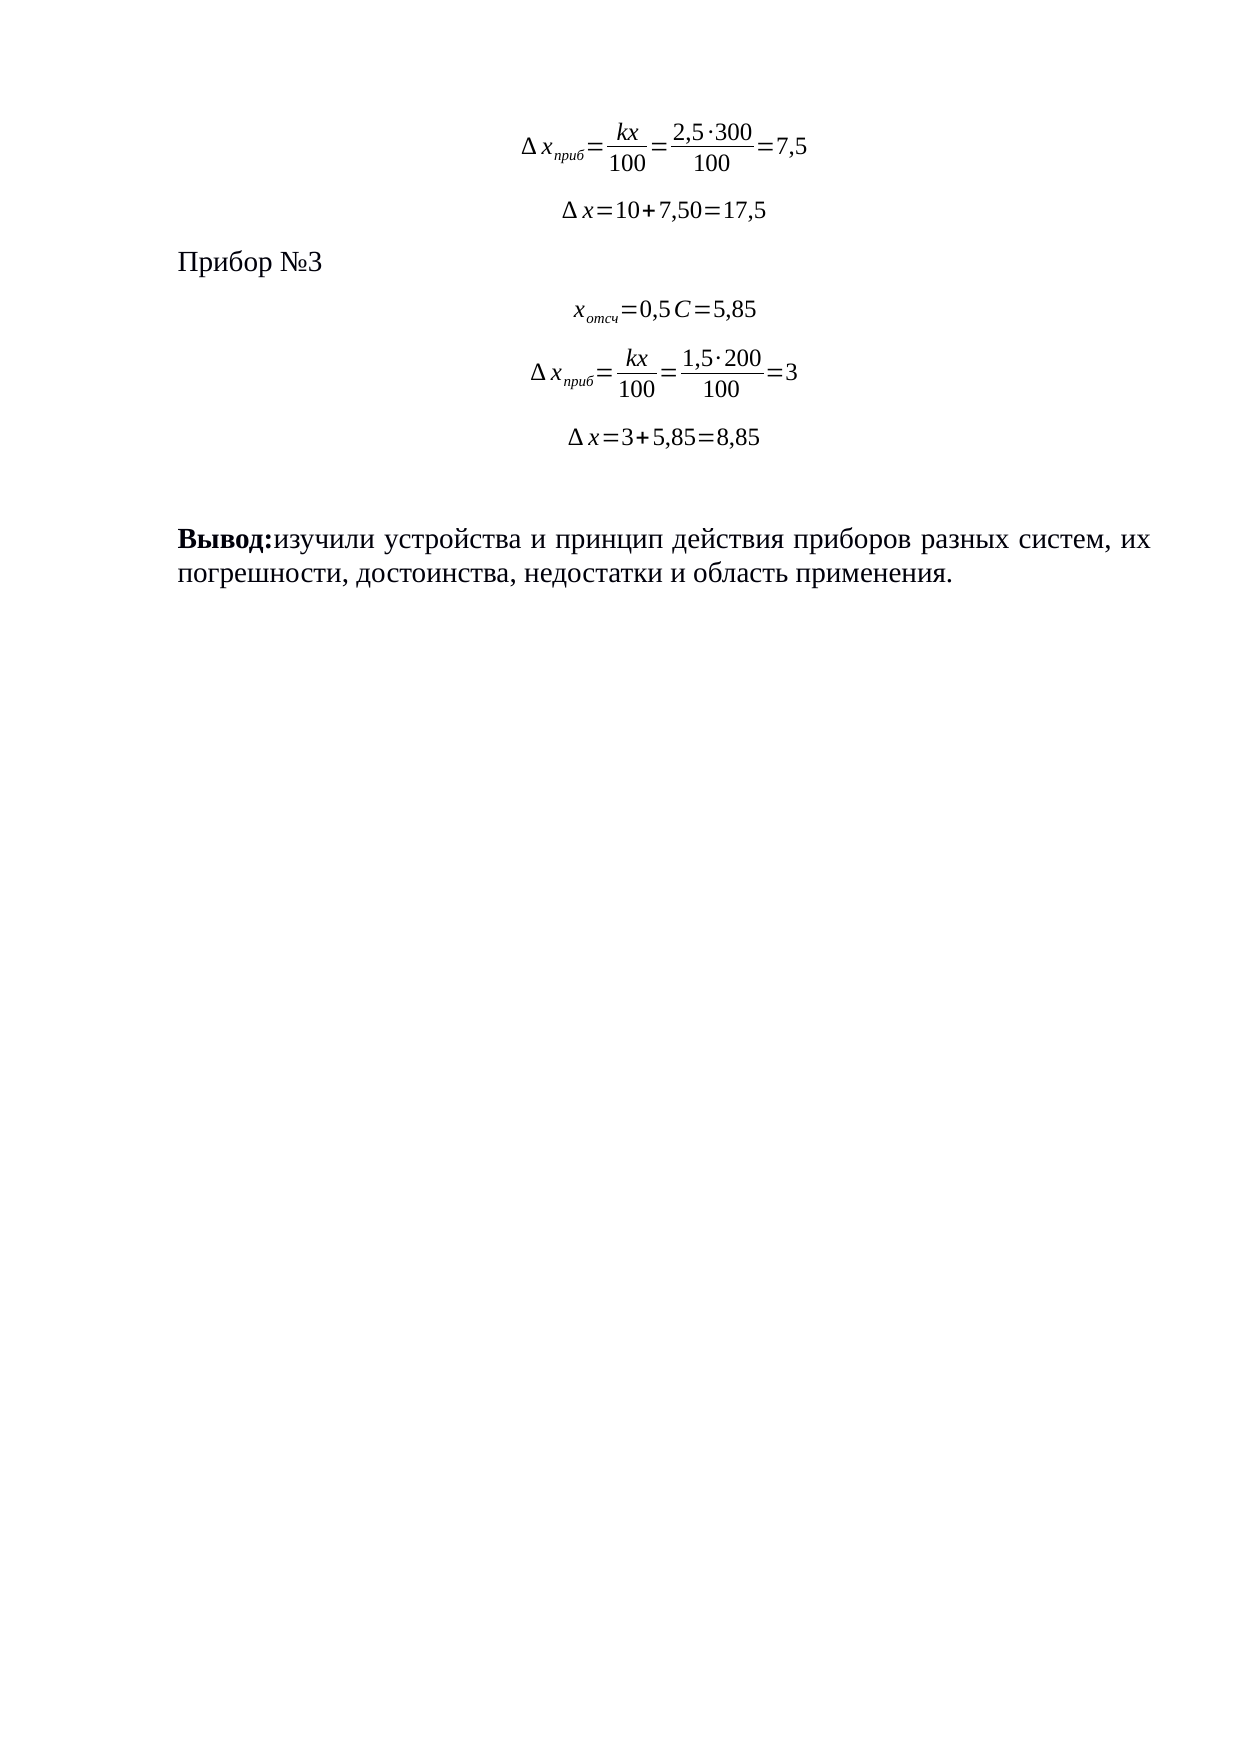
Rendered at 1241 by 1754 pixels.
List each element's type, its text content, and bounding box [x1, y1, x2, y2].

text Вывод:изучили устройства и принцип действия приборов разных систем, их погрешности, достоинства, недостатки и область применения. [177, 521, 1152, 588]
text Прибор №3 [177, 244, 1152, 278]
